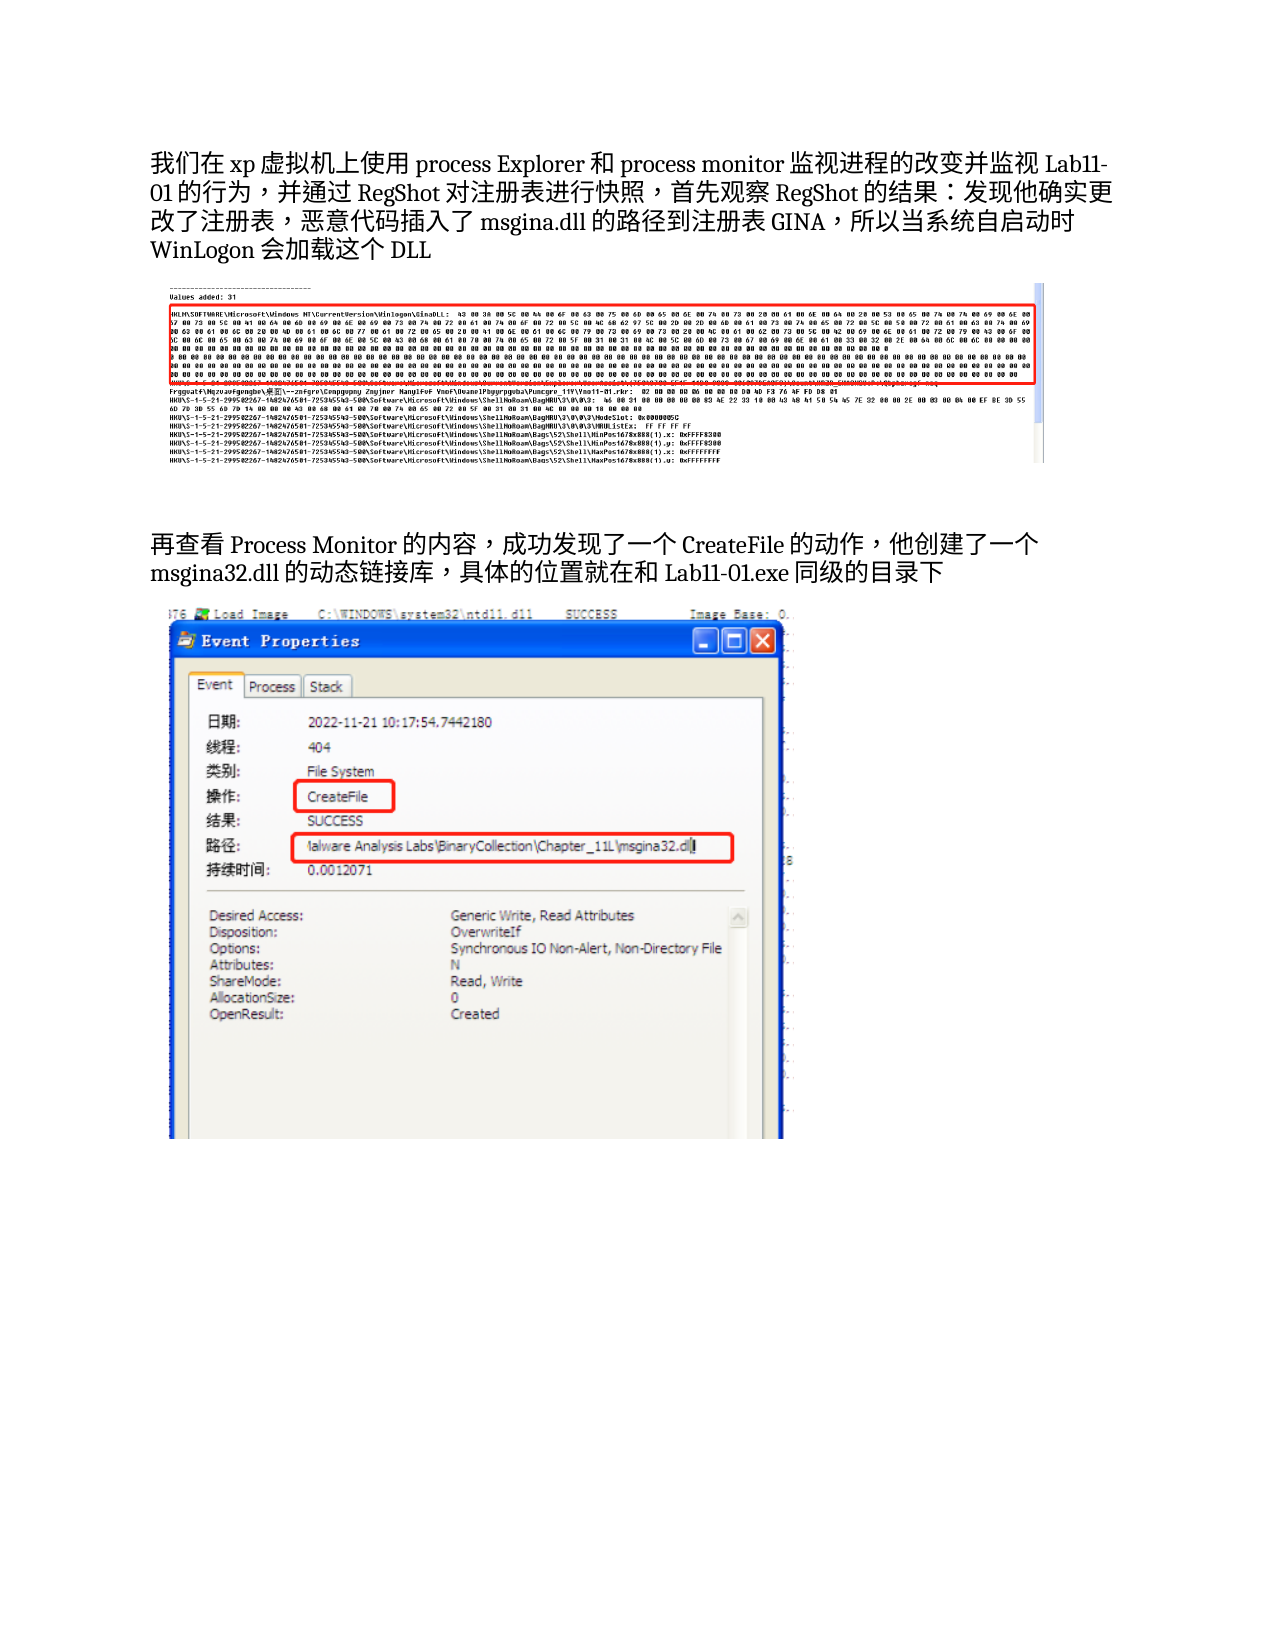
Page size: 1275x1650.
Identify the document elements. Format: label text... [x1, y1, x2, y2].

picture [168, 283, 1044, 463]
text 再查看Process Monitor的内容，成功发现了一个CreateFile的动作，他创建了一个msgina32.dll的动态链接库，具体的位置就在和Lab11-01.exe同级的目录下 [150, 531, 1125, 588]
picture [168, 606, 794, 1139]
text 我们在xp虚拟机上使用process Explorer和process monitor监视进程的改变并监视Lab11-01的行为，并通过RegShot对注册表进行快照，首先观察RegShot的结果：发现他确实更改了注册表，恶意代码插入了msgina.dll的路径到注册表GINA，所以当系统自启动时WinLogon会加载这个DLL [150, 150, 1125, 265]
